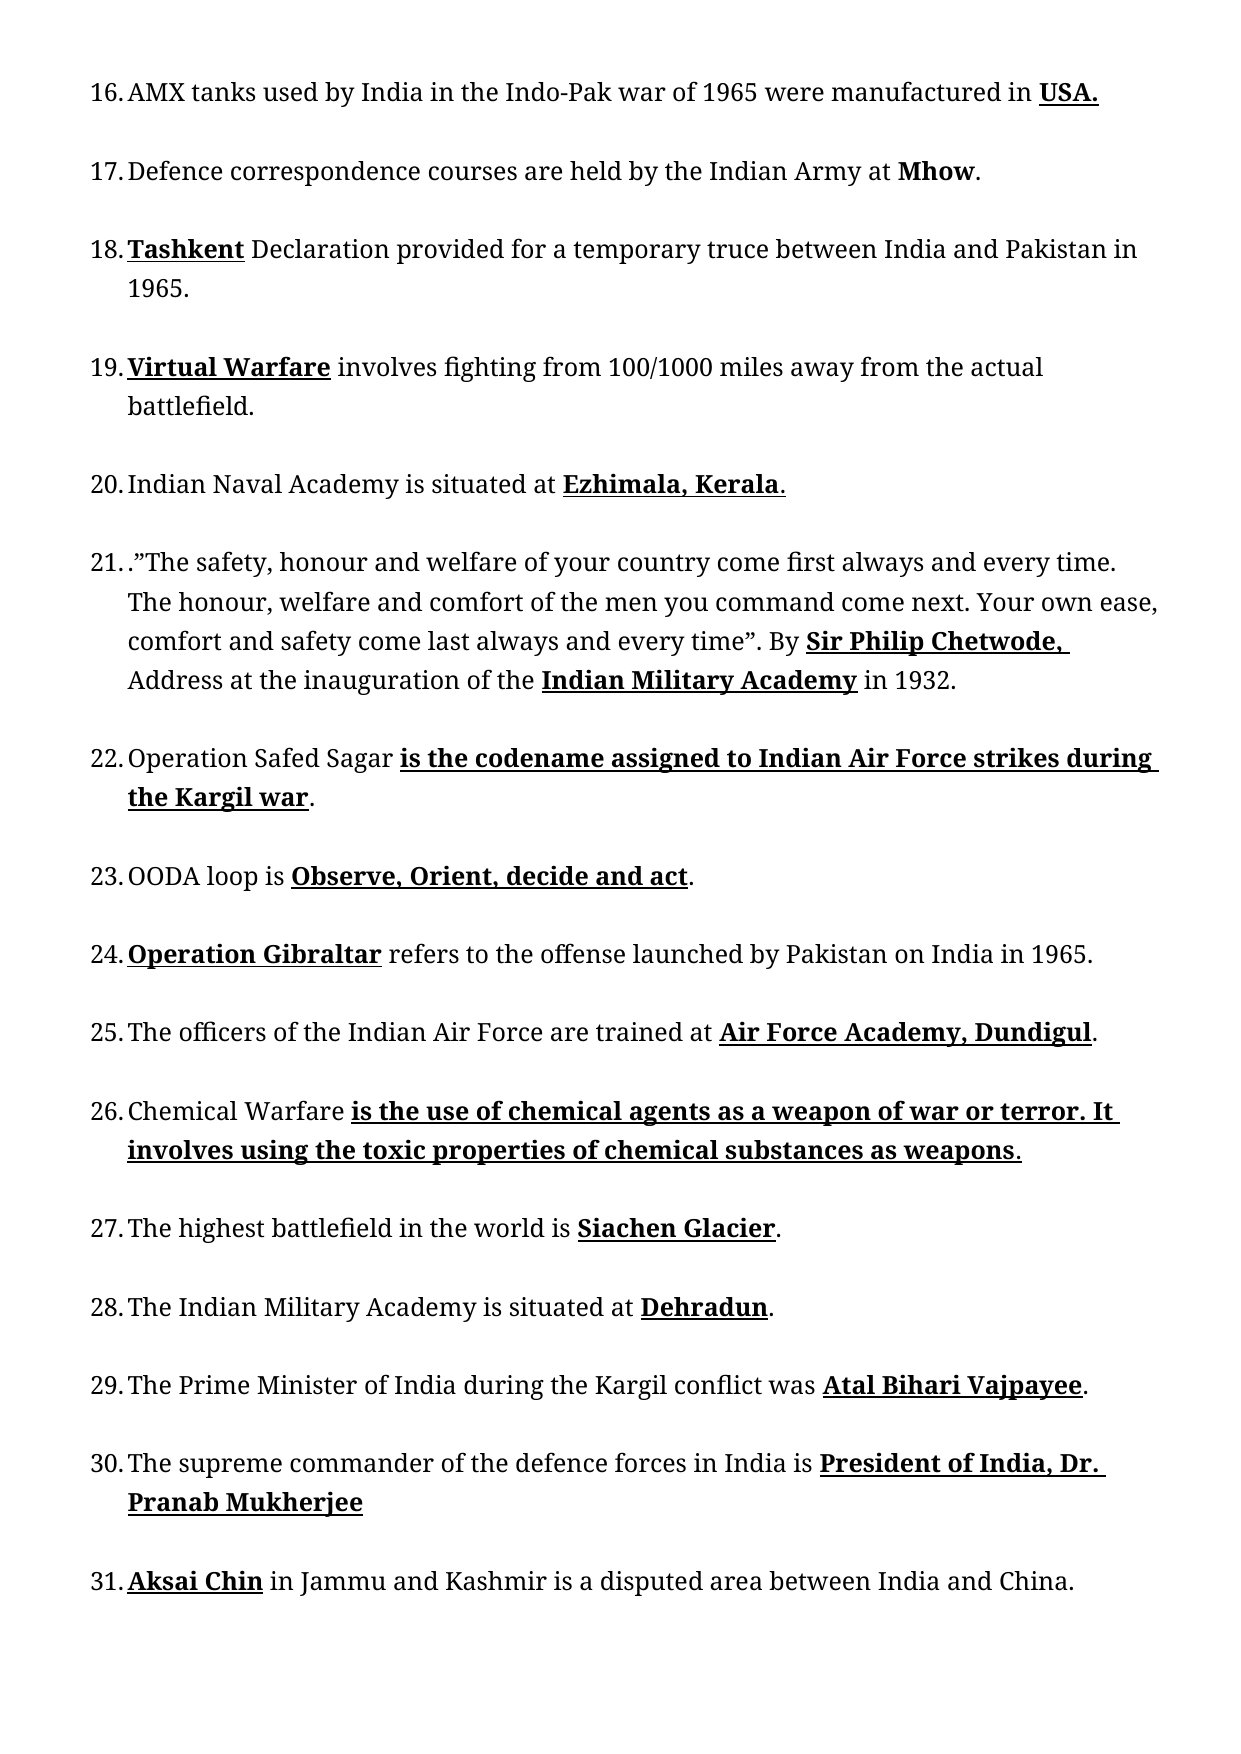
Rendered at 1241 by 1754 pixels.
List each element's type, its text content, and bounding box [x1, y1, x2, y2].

list AMX tanks used by India in the Indo-Pak war of 1965 were manufactured in USA. [90, 75, 1165, 109]
list The officers of the Indian Air Force are trained at Air Force Academy, Dundigul. [90, 1015, 1165, 1049]
list Chemical Warfare is the use of chemical agents as a weapon of war or terror. It involves using the toxic properties of chemical substances as weapons. [90, 1093, 1165, 1167]
list OODA loop is Observe, Orient, decide and act. [90, 858, 1165, 892]
list Virtual Warfare involves fighting from 100/1000 miles away from the actual battlefield. [90, 349, 1165, 422]
list Indian Naval Academy is situated at Ezhimala, Kerala. [90, 467, 1165, 501]
list The highest battlefield in the world is Siachen Glacier. [90, 1211, 1165, 1245]
list Defence correspondence courses are held by the Indian Army at Mhow. [90, 153, 1165, 187]
list .”The safety, honour and welfare of your country come first always and every time. The honour, welfare and comfort of the men you command come next. Your own ease, comfort and safety come last always and every time”. By Sir Philip Chetwode, Address at the inauguration of the Indian Military Academy in 1932. [90, 545, 1165, 697]
list The Indian Military Academy is situated at Dehradun. [90, 1289, 1165, 1323]
list The Prime Minister of India during the Kargil conflict was Atal Bihari Vajpayee. [90, 1367, 1165, 1402]
list Aksai Chin in Jammu and Kashmir is a disputed area between India and China. [90, 1563, 1165, 1597]
list The supreme commander of the defence forces in India is President of India, Dr. Pranab Mukherjee [90, 1446, 1165, 1519]
list Operation Safed Sagar is the codename assigned to Indian Air Force strikes during the Kargil war. [90, 741, 1165, 814]
list Operation Gibraltar refers to the offense launched by Pakistan on India in 1965. [90, 937, 1165, 971]
list Tashkent Declaration provided for a temporary truce between India and Pakistan in 1965. [90, 232, 1165, 305]
